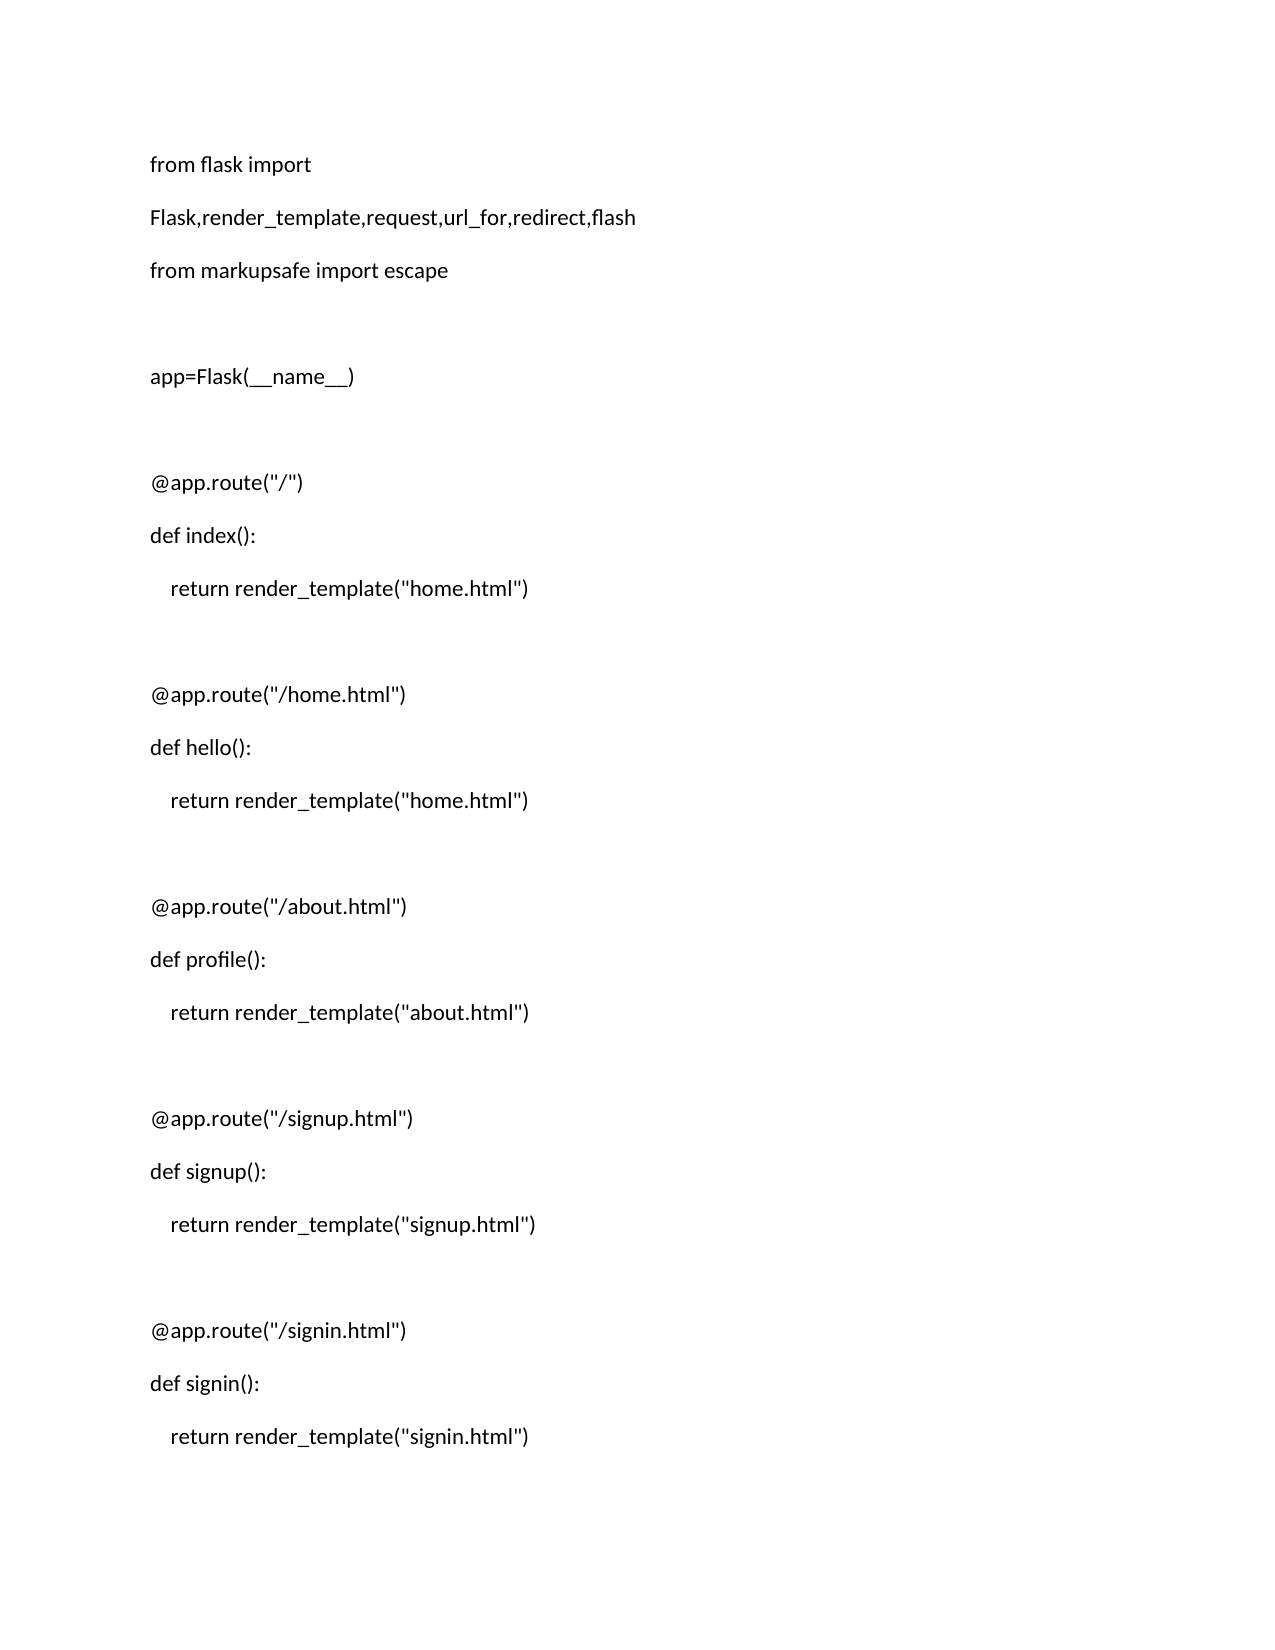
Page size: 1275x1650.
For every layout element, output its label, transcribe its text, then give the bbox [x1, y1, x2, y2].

text @app.route("/signup.html") [150, 1104, 1125, 1132]
text app=Flask(__name__) [150, 362, 1125, 390]
text return render_template("home.html") [150, 786, 1125, 814]
text return render_template("signup.html") [150, 1210, 1125, 1238]
text return render_template("home.html") [150, 574, 1125, 602]
text Flask,render_template,request,url_for,redirect,flash [150, 203, 1125, 231]
text @app.route("/") [150, 468, 1125, 496]
text return render_template("signin.html") [150, 1422, 1125, 1451]
text def profile(): [150, 945, 1125, 973]
text from flask import [150, 150, 1125, 178]
text return render_template("about.html") [150, 998, 1125, 1026]
text def hello(): [150, 733, 1125, 761]
text @app.route("/signin.html") [150, 1316, 1125, 1344]
text def signup(): [150, 1157, 1125, 1185]
text @app.route("/about.html") [150, 892, 1125, 920]
text def signin(): [150, 1369, 1125, 1397]
text def index(): [150, 521, 1125, 549]
text from markupsafe import escape [150, 256, 1125, 284]
text @app.route("/home.html") [150, 680, 1125, 708]
